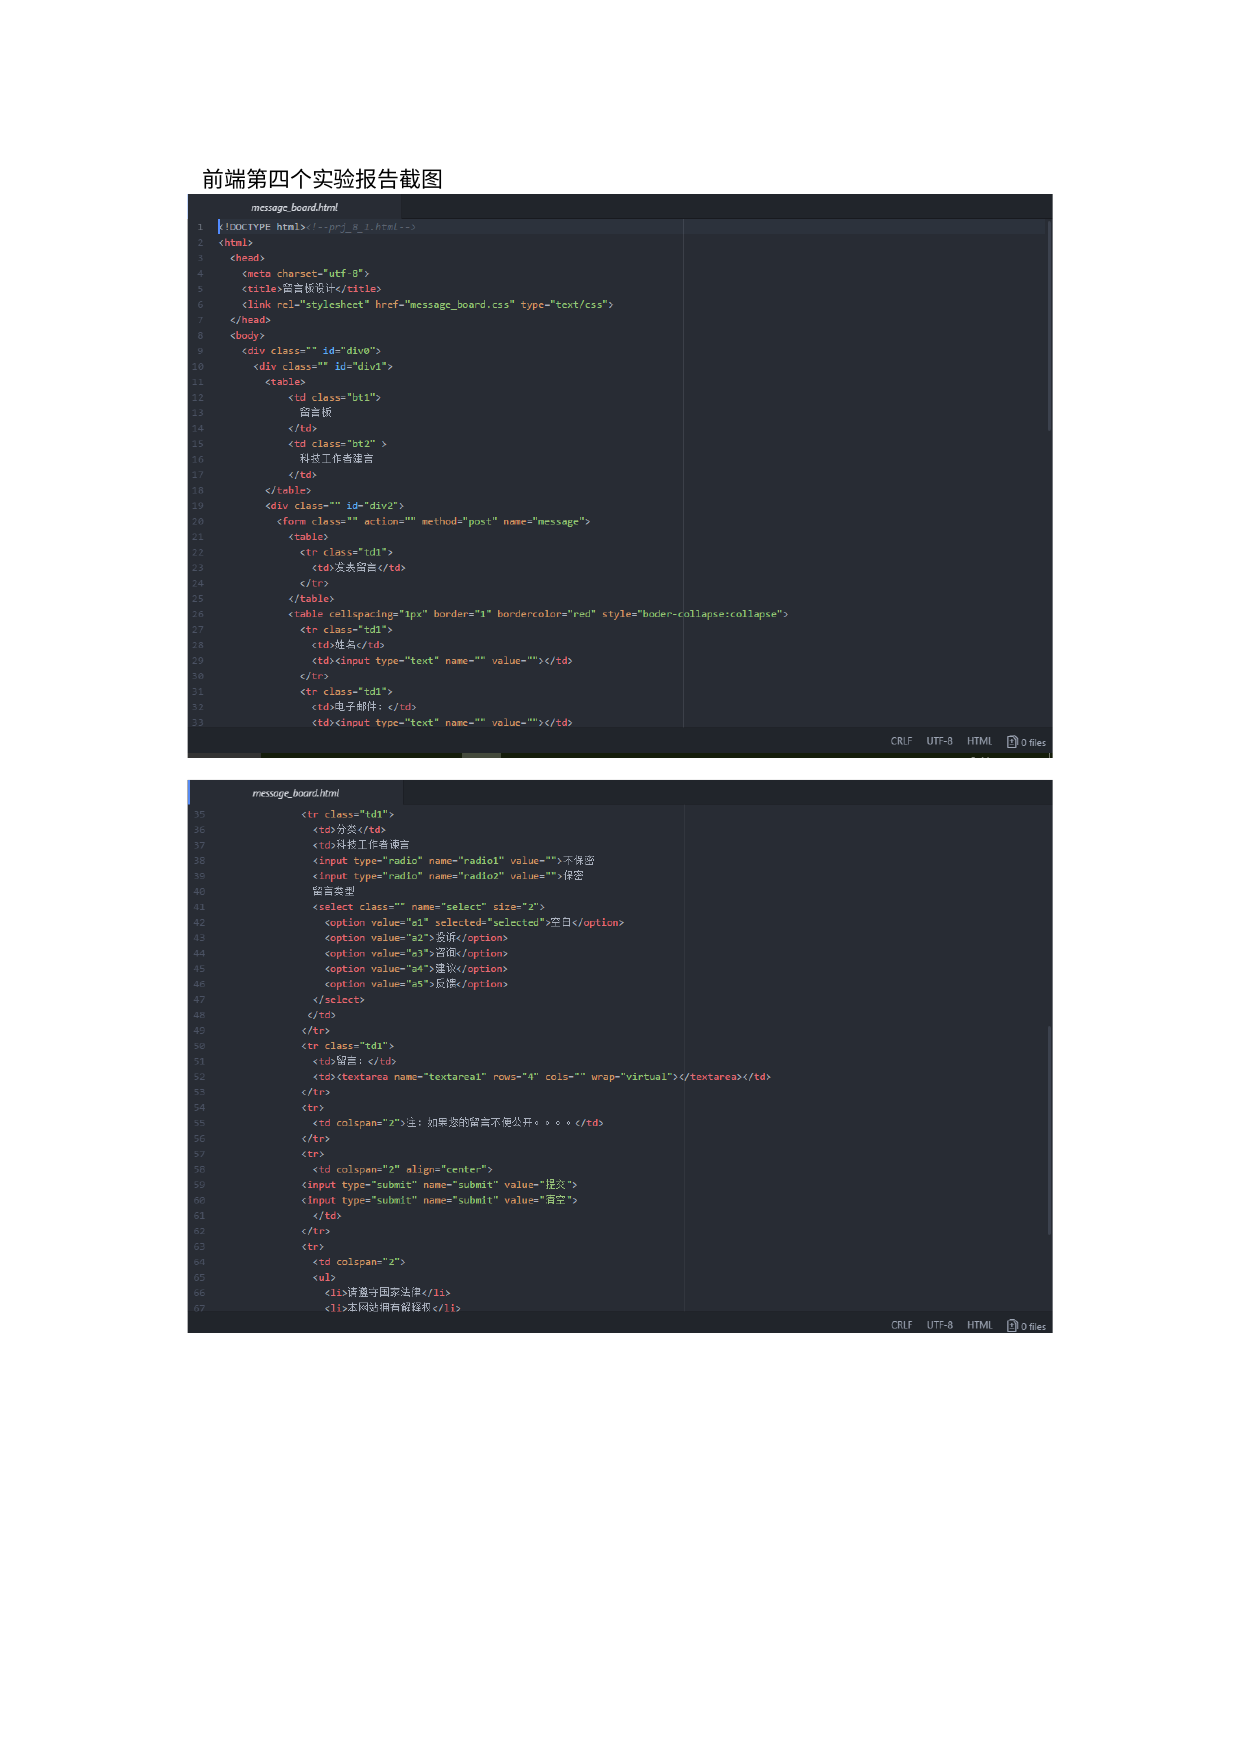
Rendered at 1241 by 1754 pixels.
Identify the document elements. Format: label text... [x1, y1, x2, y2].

picture [187, 194, 1053, 758]
text 前端第四个实验报告截图 [187, 162, 1053, 194]
picture [187, 779, 1053, 1333]
